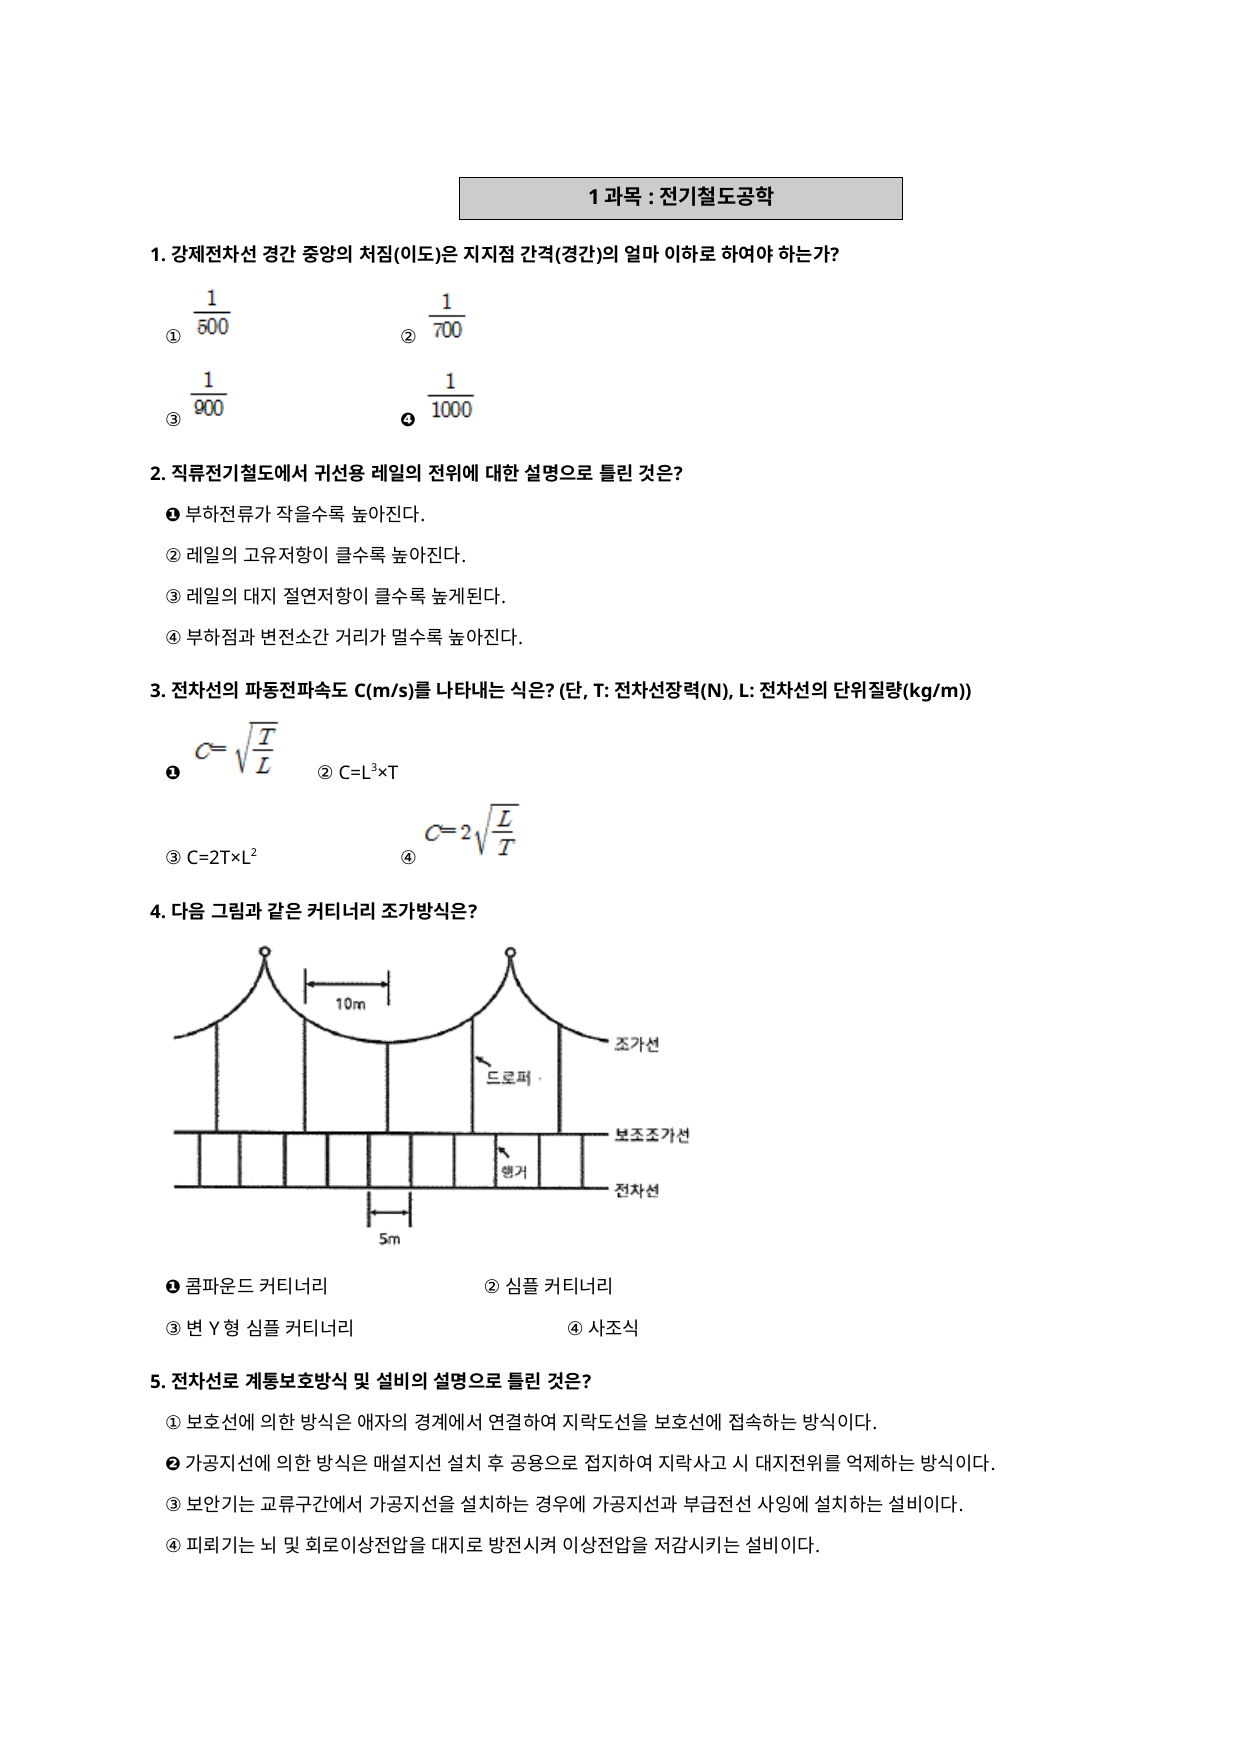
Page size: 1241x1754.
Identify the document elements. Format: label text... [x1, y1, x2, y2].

text ③ 레일의 대지 절연저항이 클수록 높게된다. [150, 582, 1090, 609]
text ❶ ② C=L3×T [150, 717, 1090, 785]
text 5. 전차선로 계통보호방식 및 설비의 설명으로 틀린 것은? [150, 1367, 1090, 1394]
text ❶ 콤파운드 커티너리 ② 심플 커티너리 [150, 1272, 1090, 1299]
text ④ 피뢰기는 뇌 및 회로이상전압을 대지로 방전시켜 이상전압을 저감시키는 설비이다. [150, 1531, 1090, 1558]
text 2. 직류전기철도에서 귀선용 레일의 전위에 대한 설명으로 틀린 것은? [150, 459, 1090, 486]
text ② 레일의 고유저항이 클수록 높아진다. [150, 541, 1090, 568]
text 1. 강제전차선 경간 중앙의 처짐(이도)은 지지점 간격(경간)의 얼마 이하로 하여야 하는가? [150, 240, 1090, 267]
picture [185, 716, 286, 780]
text 4. 다음 그림과 같은 커티너리 조가방식은? [150, 896, 1090, 923]
picture [186, 362, 232, 427]
text ③ 변 Y형 심플 커티너리 ④ 사조식 [150, 1313, 1090, 1341]
text ③ ❹ [150, 363, 1090, 432]
picture [421, 798, 524, 865]
picture [420, 366, 482, 427]
picture [421, 287, 472, 344]
picture [186, 281, 237, 344]
text ① 보호선에 의한 방식은 애자의 경계에서 연결하여 지락도선을 보호선에 접속하는 방식이다. [150, 1408, 1090, 1435]
text ❷ 가공지선에 의한 방식은 매설지선 설치 후 공용으로 접지하여 지락사고 시 대지전위를 억제하는 방식이다. [150, 1449, 1090, 1476]
text ③ C=2T×L2 ④ [150, 799, 1090, 870]
picture [164, 937, 696, 1253]
text ④ 부하점과 변전소간 거리가 멀수록 높아진다. [150, 622, 1090, 650]
text ❶ 부하전류가 작을수록 높아진다. [150, 500, 1090, 527]
table_header 1과목 : 전기철도공학 [460, 178, 902, 219]
text 3. 전차선의 파동전파속도 C(m/s)를 나타내는 식은? (단, T: 전차선장력(N), L: 전차선의 단위질량(kg/m)) [150, 676, 1090, 703]
text ③ 보안기는 교류구간에서 가공지선을 설치하는 경우에 가공지선과 부급전선 사잉에 설치하는 설비이다. [150, 1490, 1090, 1517]
text ① ② [150, 281, 1090, 349]
